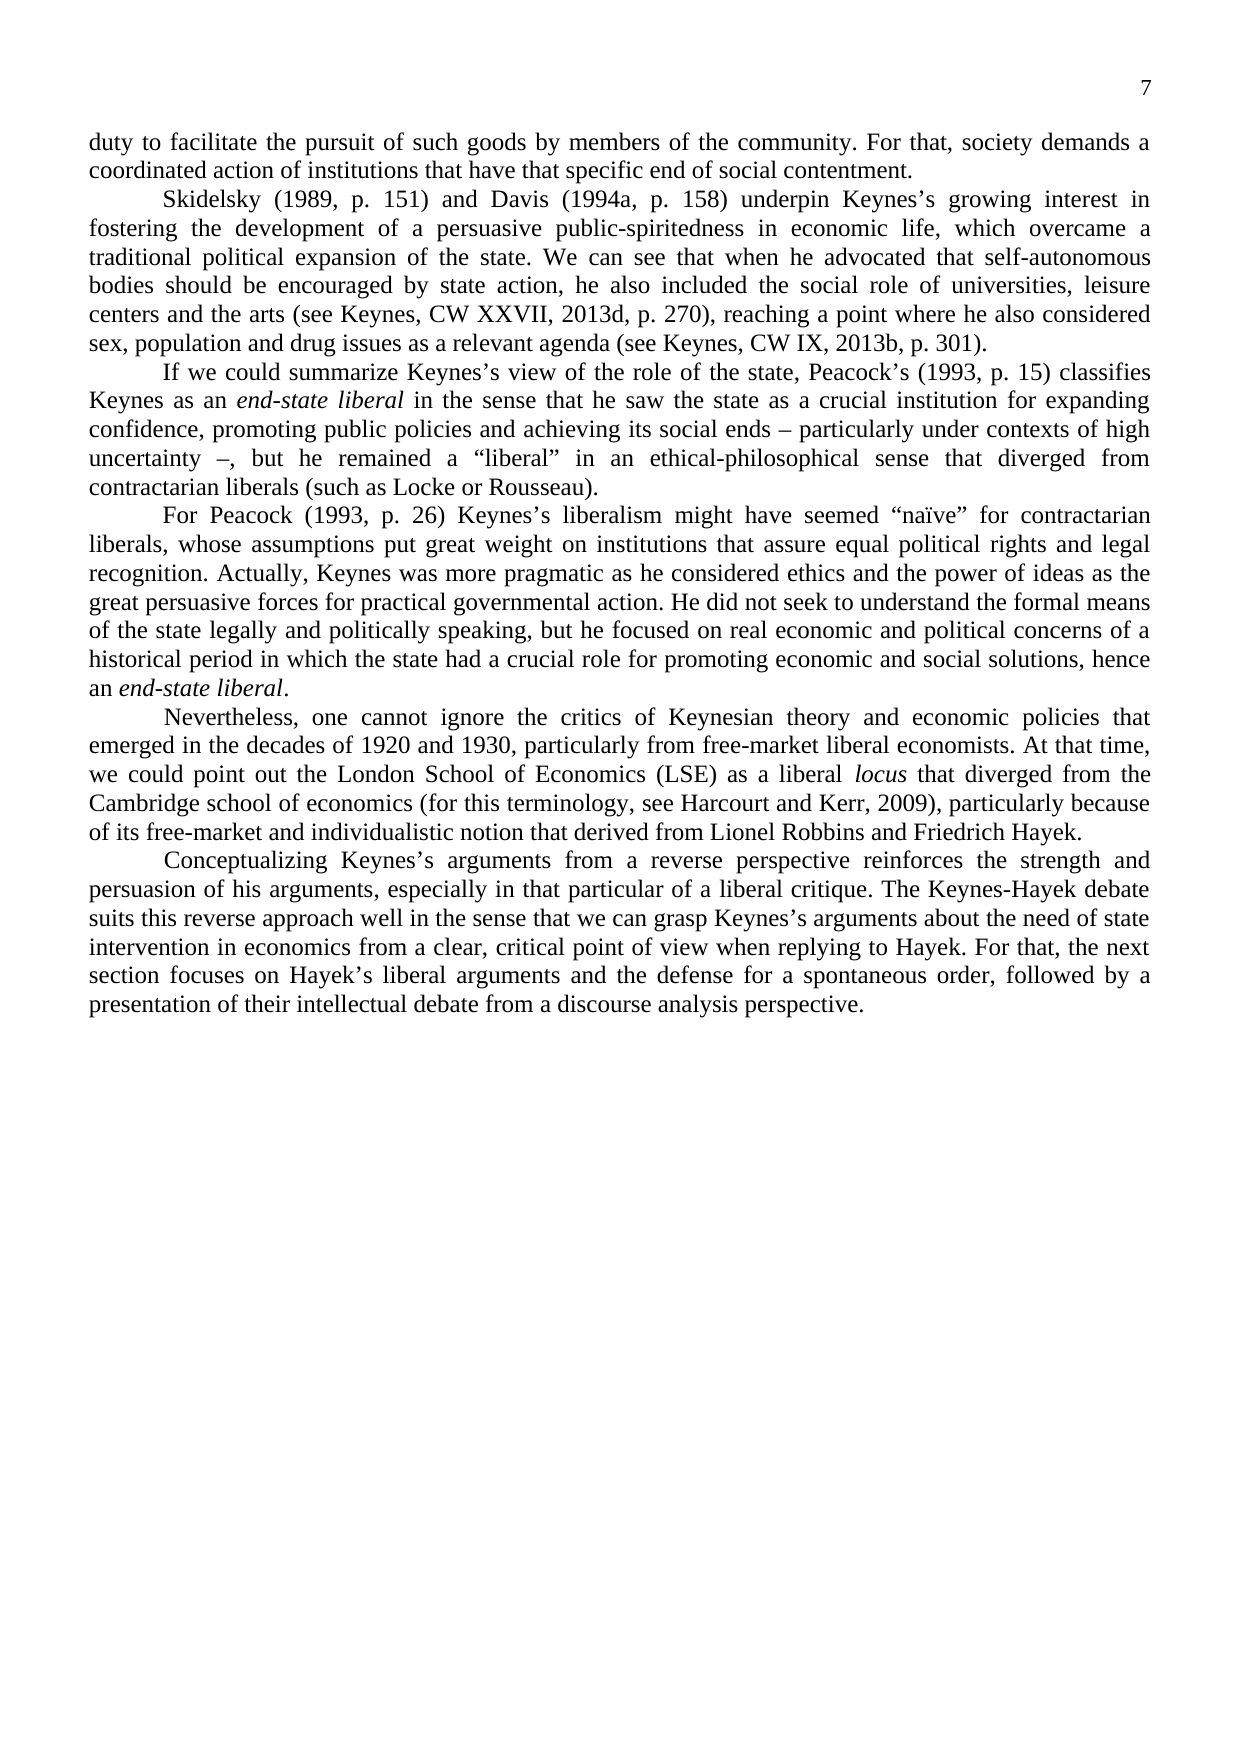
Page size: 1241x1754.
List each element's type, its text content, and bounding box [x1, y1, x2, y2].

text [89, 127, 1152, 184]
text Conceptualizing Keynes’s arguments from a reverse perspective reinforces the strength and persuasion of his arguments, especially in that particular of a liberal critique. The Keynes-Hayek debate suits this reverse approach well in the sense that we can grasp Keynes’s arguments about the need of state intervention in economics from a clear, critical point of view when replying to Hayek. For that, the next section focuses on Hayek’s liberal arguments and the defense for a spontaneous order, followed by a presentation of their intellectual debate from a discourse analysis perspective. [89, 845, 1152, 1018]
text If we could summarize Keynes’s view of the role of the state, Peacock’s (1993, p. 15) classifies Keynes as an end-state liberal in the sense that he saw the state as a crucial institution for expanding confidence, promoting public policies and achieving its social ends – particularly under contexts of high uncertainty –, but he remained a “liberal” in an ethical-philosophical sense that diverged from contractarian liberals (such as Locke or Rousseau). [89, 357, 1152, 500]
text Nevertheless, one cannot ignore the critics of Keynesian theory and economic policies that emerged in the decades of 1920 and 1930, particularly from free-market liberal economists. At that time, we could point out the London School of Economics (LSE) as a liberal locus that diverged from the Cambridge school of economics (for this terminology, see Harcourt and Kerr, 2009), particularly because of its free-market and individualistic notion that derived from Lionel Robbins and Friedrich Hayek. [89, 702, 1152, 845]
text For Peacock (1993, p. 26) Keynes’s liberalism might have seemed “naïve” for contractarian liberals, whose assumptions put great weight on institutions that assure equal political rights and legal recognition. Actually, Keynes was more pragmatic as he considered ethics and the power of ideas as the great persuasive forces for practical governmental action. He did not seek to understand the formal means of the state legally and politically speaking, but he focused on real economic and political concerns of a historical period in which the state had a crucial role for promoting economic and social solutions, hence an end-state liberal. [89, 500, 1152, 702]
text Skidelsky (1989, p. 151) and Davis (1994a, p. 158) underpin Keynes’s growing interest in fostering the development of a persuasive public-spiritedness in economic life, which overcame a traditional political expansion of the state. We can see that when he advocated that self-autonomous bodies should be encouraged by state action, he also included the social role of universities, leisure centers and the arts (see Keynes, CW XXVII, 2013d, p. 270), reaching a point where he also considered sex, population and drug issues as a relevant agenda (see Keynes, CW IX, 2013b, p. 301). [89, 184, 1152, 357]
